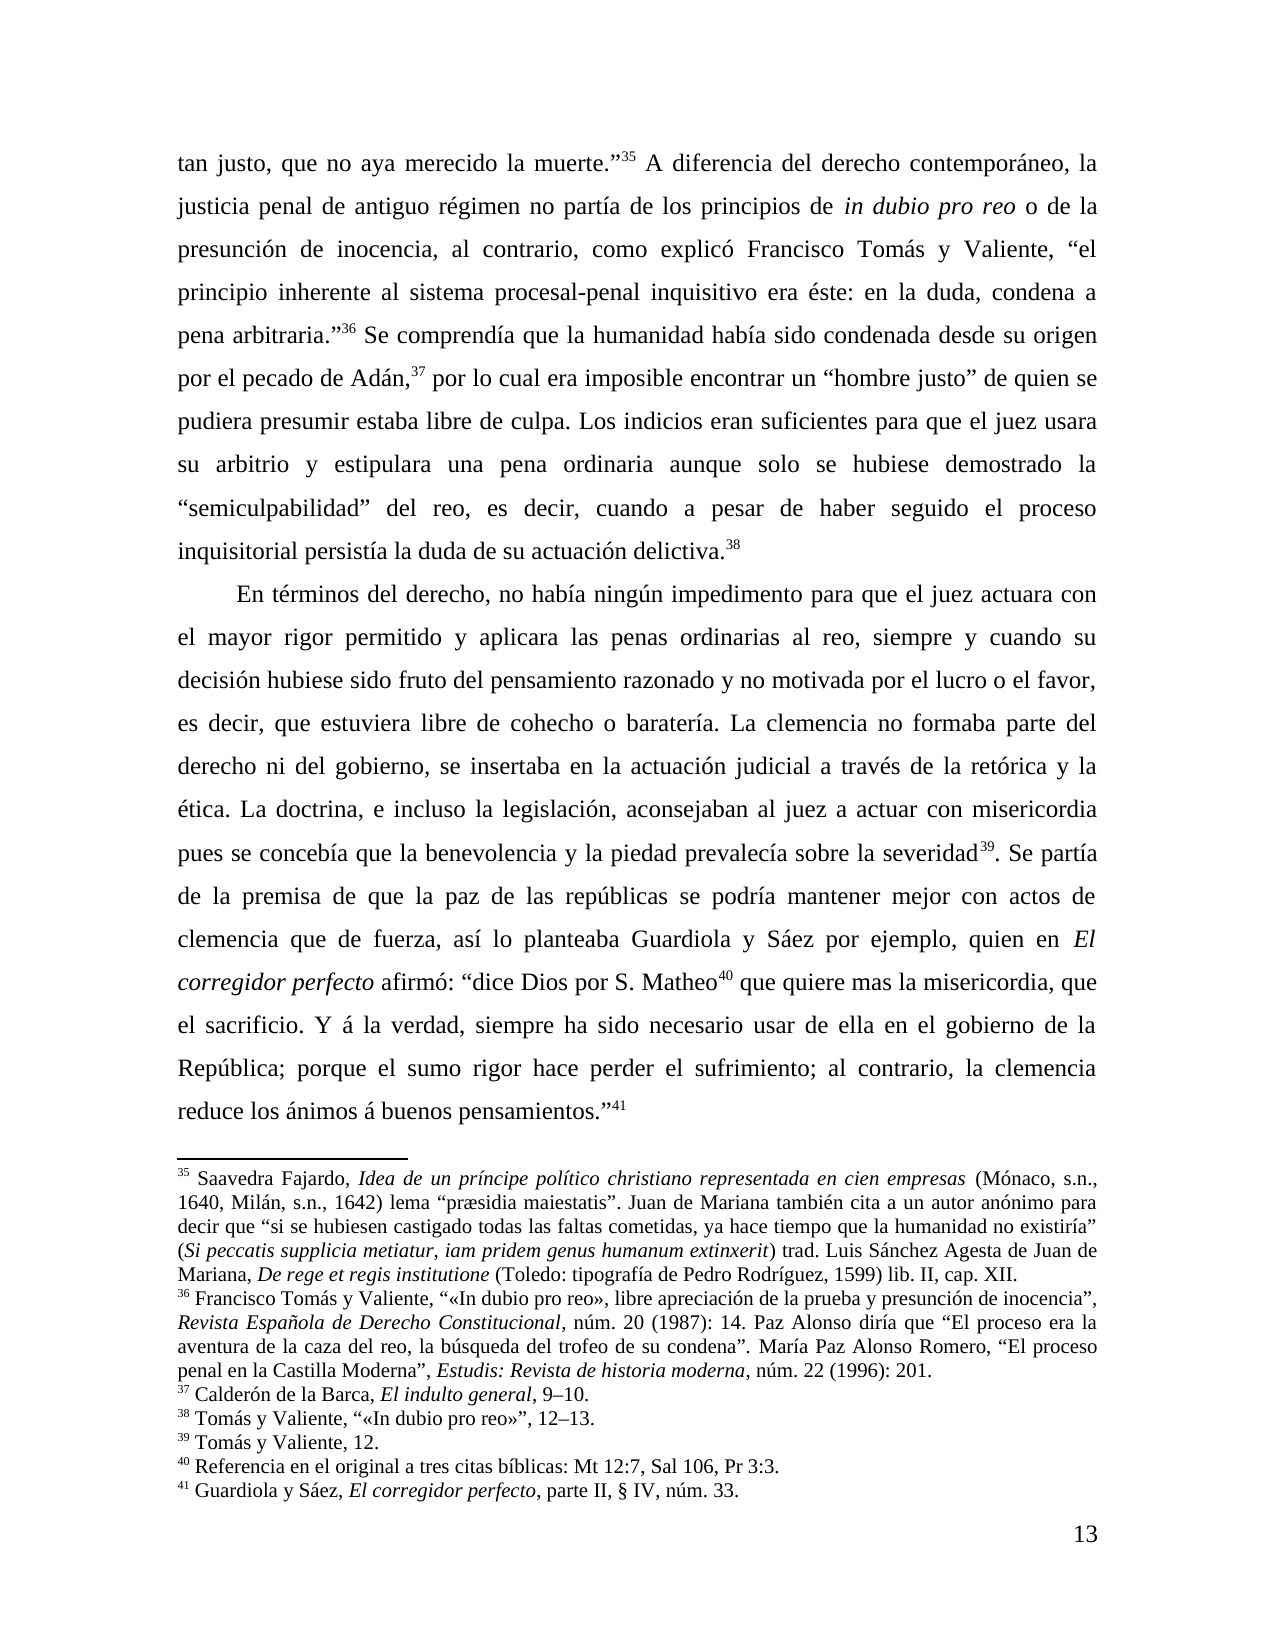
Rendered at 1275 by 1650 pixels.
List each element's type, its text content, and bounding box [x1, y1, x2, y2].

text En términos del derecho, no había ningún impedimento para que el juez actuara con el mayor rigor permitido y aplicara las penas ordinarias al reo, siempre y cuando su decisión hubiese sido fruto del pensamiento razonado y no motivada por el lucro o el favor, es decir, que estuviera libre de cohecho o baratería. La clemencia no formaba parte del derecho ni del gobierno, se insertaba en la actuación judicial a través de la retórica y la ética. La doctrina, e incluso la legislación, aconsejaban al juez a actuar con misericordia pues se concebía que la benevolencia y la piedad prevalecía sobre la severidad. Se partía de la premisa de que la paz de las repúblicas se podría mantener mejor con actos de clemencia que de fuerza, así lo planteaba Guardiola y Sáez por ejemplo, quien en El corregidor perfecto afirmó: “dice Dios por S. Matheo que quiere mas la misericordia, que el sacrificio. Y á la verdad, siempre ha sido necesario usar de ella en el gobierno de la República; porque el sumo rigor hace perder el sufrimiento; al contrario, la clemencia reduce los ánimos á buenos pensamientos.” [177, 579, 1098, 1125]
